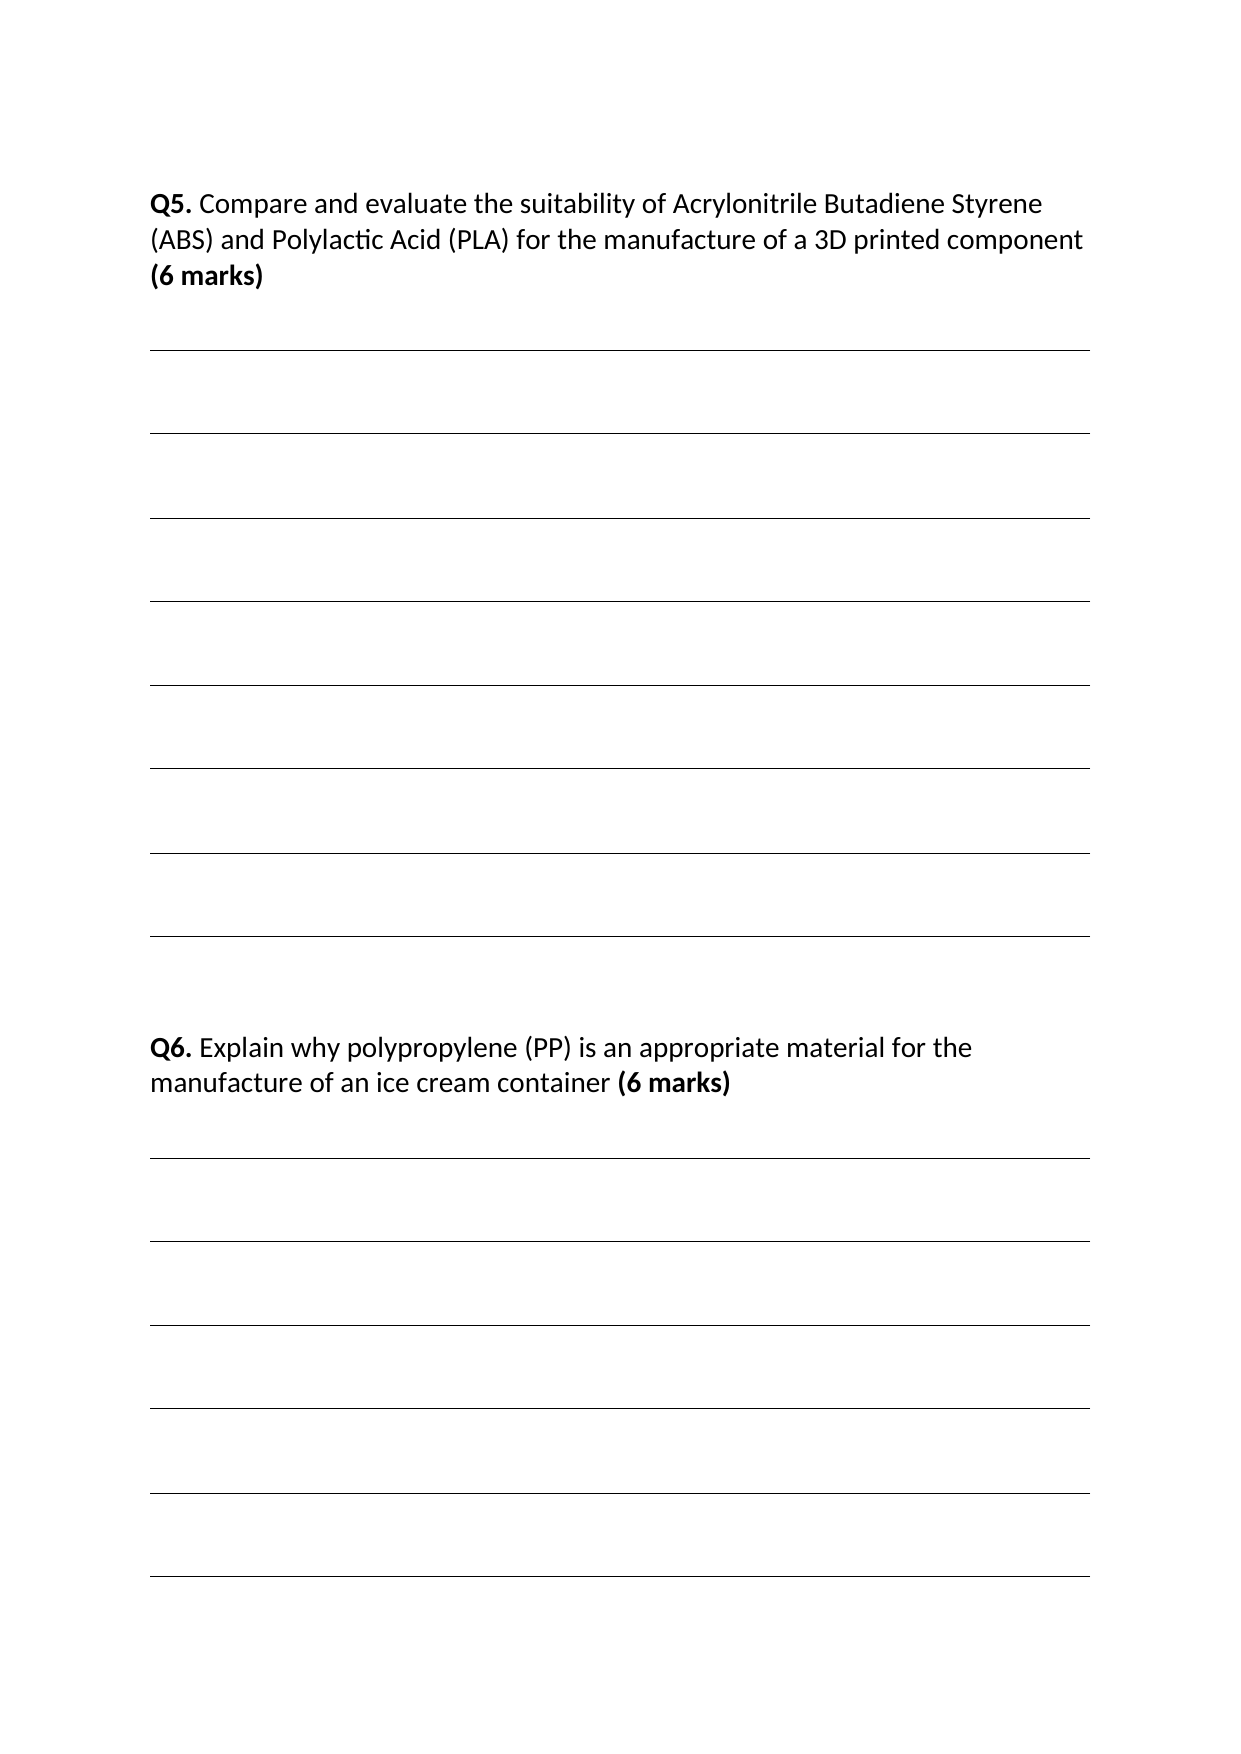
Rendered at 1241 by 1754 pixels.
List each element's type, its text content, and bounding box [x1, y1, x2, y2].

text Q5. Compare and evaluate the suitability of Acrylonitrile Butadiene Styrene (ABS) and Polylactic Acid (PLA) for the manufacture of a 3D printed component (6 marks) [150, 186, 1090, 292]
text Q6. Explain why polypropylene (PP) is an appropriate material for the manufacture of an ice cream container (6 marks) [150, 1029, 1090, 1100]
